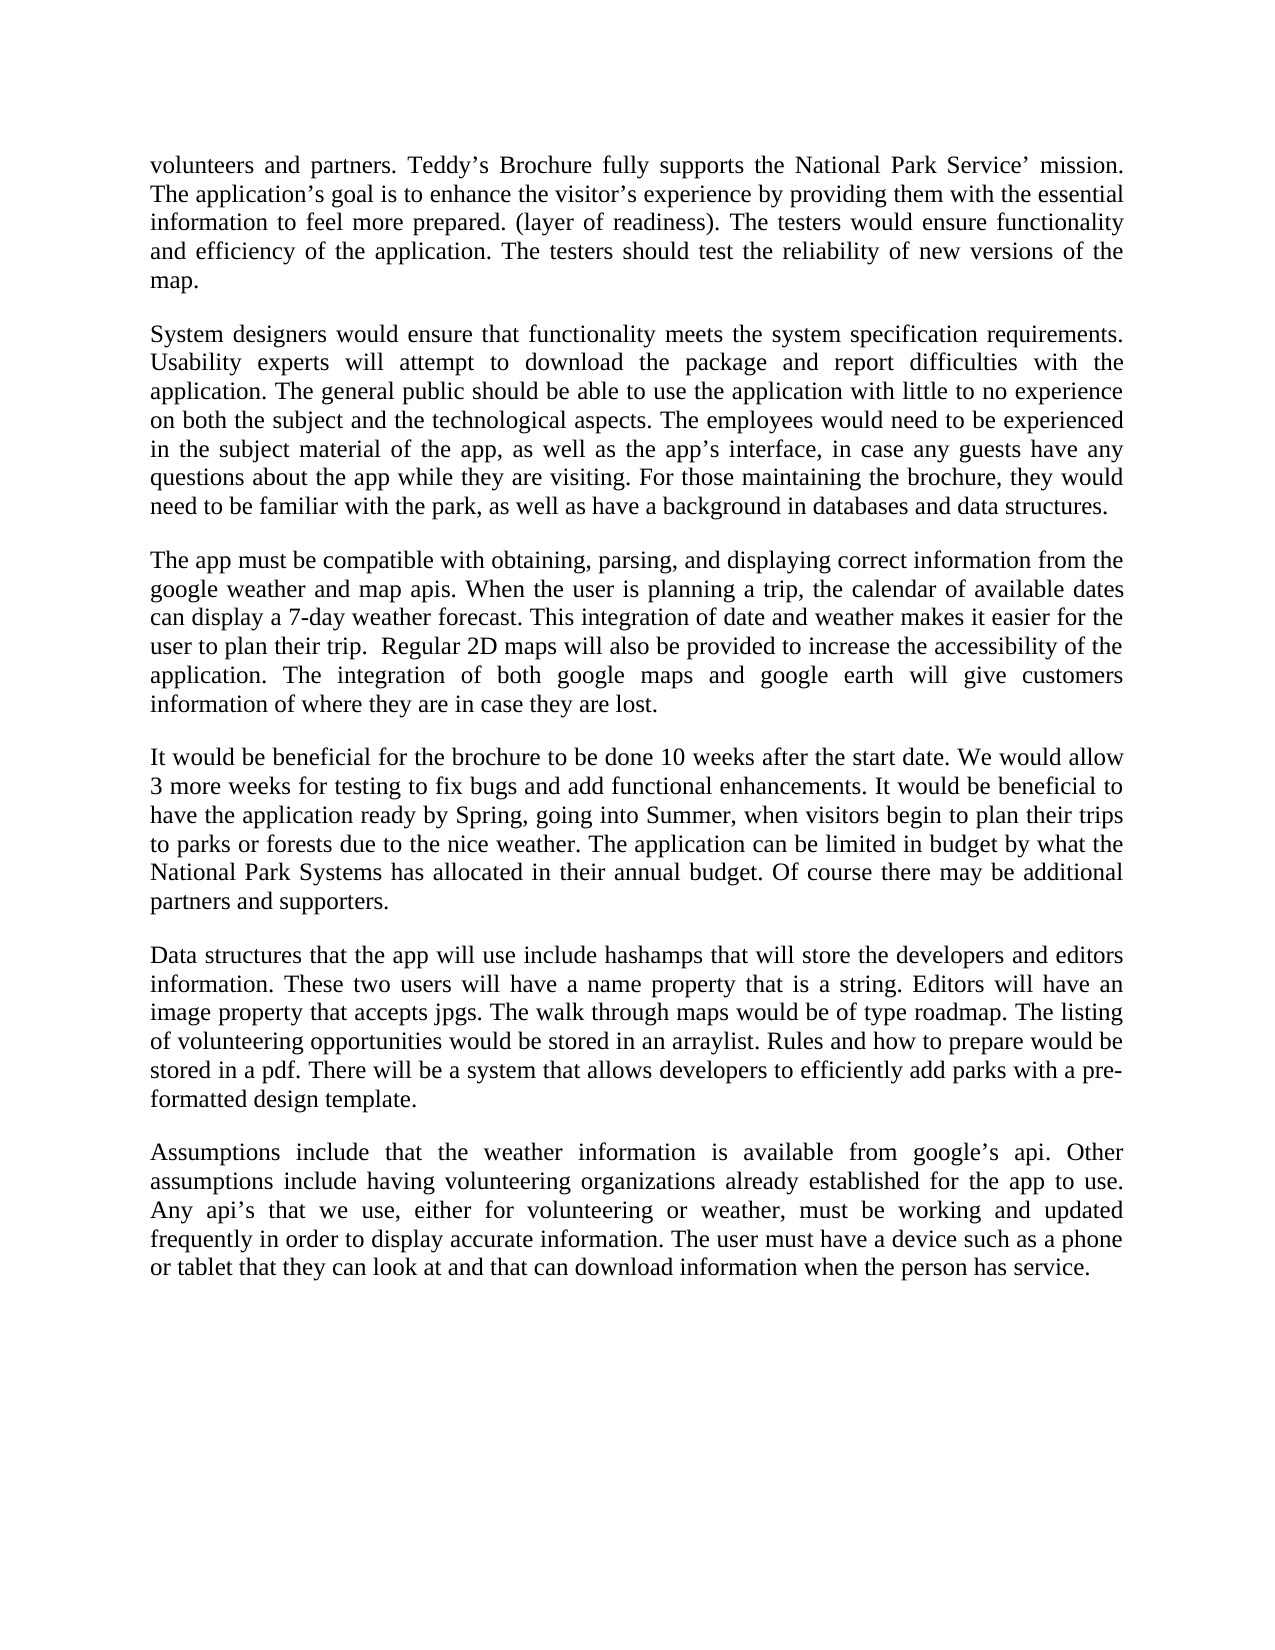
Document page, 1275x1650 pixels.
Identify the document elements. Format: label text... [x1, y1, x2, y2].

text System designers would ensure that functionality meets the system specification requirements. Usability experts will attempt to download the package and report difficulties with the application. The general public should be able to use the application with little to no experience on both the subject and the technological aspects. The employees would need to be experienced in the subject material of the app, as well as the app’s interface, in case any guests have any questions about the app while they are visiting. For those maintaining the brochure, they would need to be familiar with the park, as well as have a background in databases and data structures. [150, 319, 1125, 520]
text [150, 150, 1125, 294]
text The app must be compatible with obtaining, parsing, and displaying correct information from the google weather and map apis. When the user is planning a trip, the calendar of available dates can display a 7-day weather forecast. This integration of date and weather makes it easier for the user to plan their trip. Regular 2D maps will also be provided to increase the accessibility of the application. The integration of both google maps and google earth will give customers information of where they are in case they are lost. [150, 545, 1125, 717]
text Data structures that the app will use include hashamps that will store the developers and editors information. These two users will have a name property that is a string. Editors will have an image property that accepts jpgs. The walk through maps would be of type roadmap. The listing of volunteering opportunities would be stored in an arraylist. Rules and how to prepare would be stored in a pdf. There will be a system that allows developers to efficiently add parks with a pre-formatted design template. [150, 940, 1125, 1112]
text Assumptions include that the weather information is available from google’s api. Other assumptions include having volunteering organizations already established for the app to use. Any api’s that we use, either for volunteering or weather, must be working and updated frequently in order to display accurate information. The user must have a device such as a phone or tablet that they can look at and that can download information when the person has service. [150, 1137, 1125, 1281]
text It would be beneficial for the brochure to be done 10 weeks after the start date. We would allow 3 more weeks for testing to fix bugs and add functional enhancements. It would be beneficial to have the application ready by Spring, going into Summer, when visitors begin to plan their trips to parks or forests due to the nice weather. The application can be limited in budget by what the National Park Systems has allocated in their annual budget. Of course there may be additional partners and supporters. [150, 742, 1125, 915]
